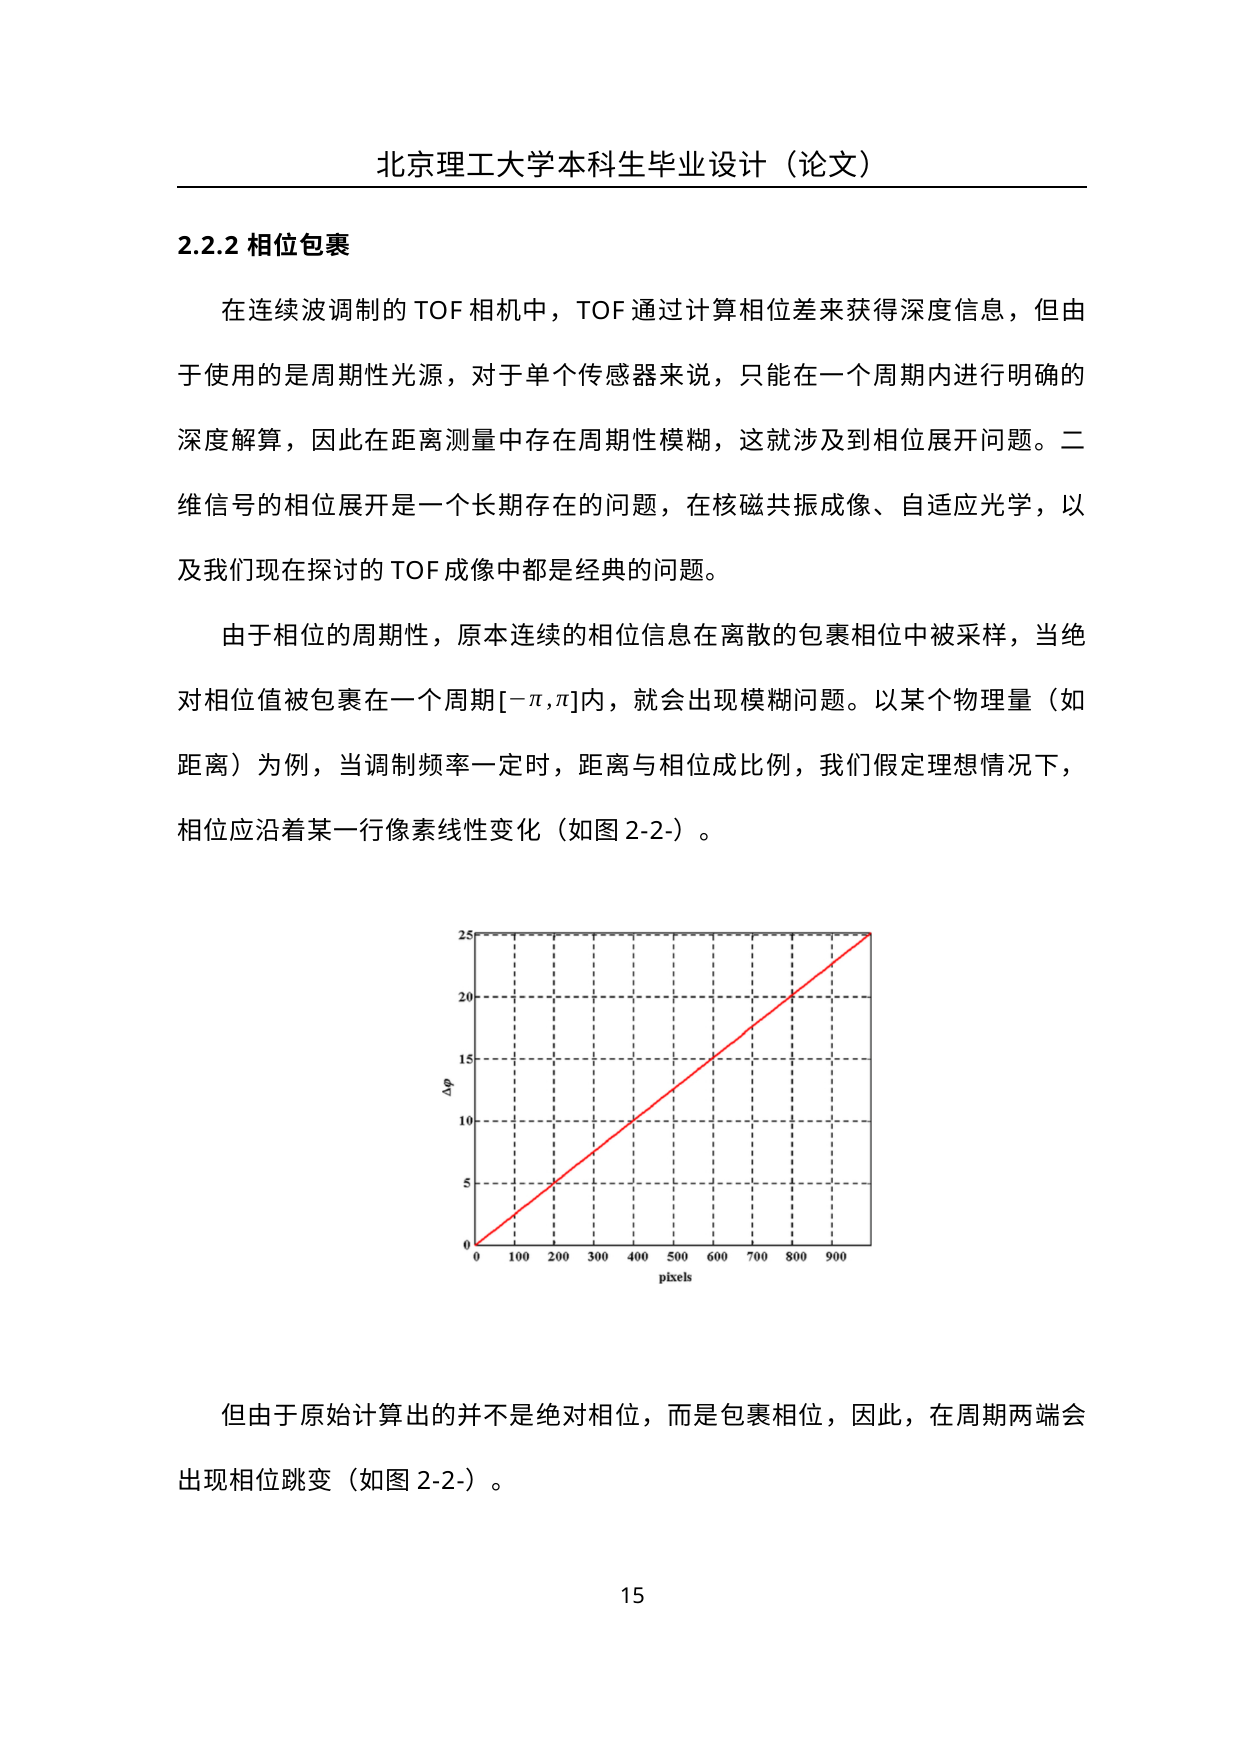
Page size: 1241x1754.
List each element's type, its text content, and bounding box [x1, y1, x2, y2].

text 在连续波调制的TOF相机中，TOF通过计算相位差来获得深度信息，但由于使用的是周期性光源，对于单个传感器来说，只能在一个周期内进行明确的深度解算，因此在距离测量中存在周期性模糊，这就涉及到相位展开问题。二维信号的相位展开是一个长期存在的问题，在核磁共振成像、自适应光学，以及我们现在探讨的TOF成像中都是经典的问题。 [177, 276, 1087, 601]
text 由于相位的周期性，原本连续的相位信息在离散的包裹相位中被采样，当绝对相位值被包裹在一个周期[]内，就会出现模糊问题。以某个物理量（如距离）为例，当调制频率一定时，距离与相位成比例，我们假定理想情况下，相位应沿着某一行像素线性变化（如图2-2-）。 [177, 601, 1087, 861]
text 但由于原始计算出的并不是绝对相位，而是包裹相位，因此，在周期两端会出现相位跳变（如图2-2-）。 [177, 1381, 1087, 1511]
text 2.2.2 相位包裹 [177, 211, 1087, 276]
picture [436, 926, 880, 1284]
